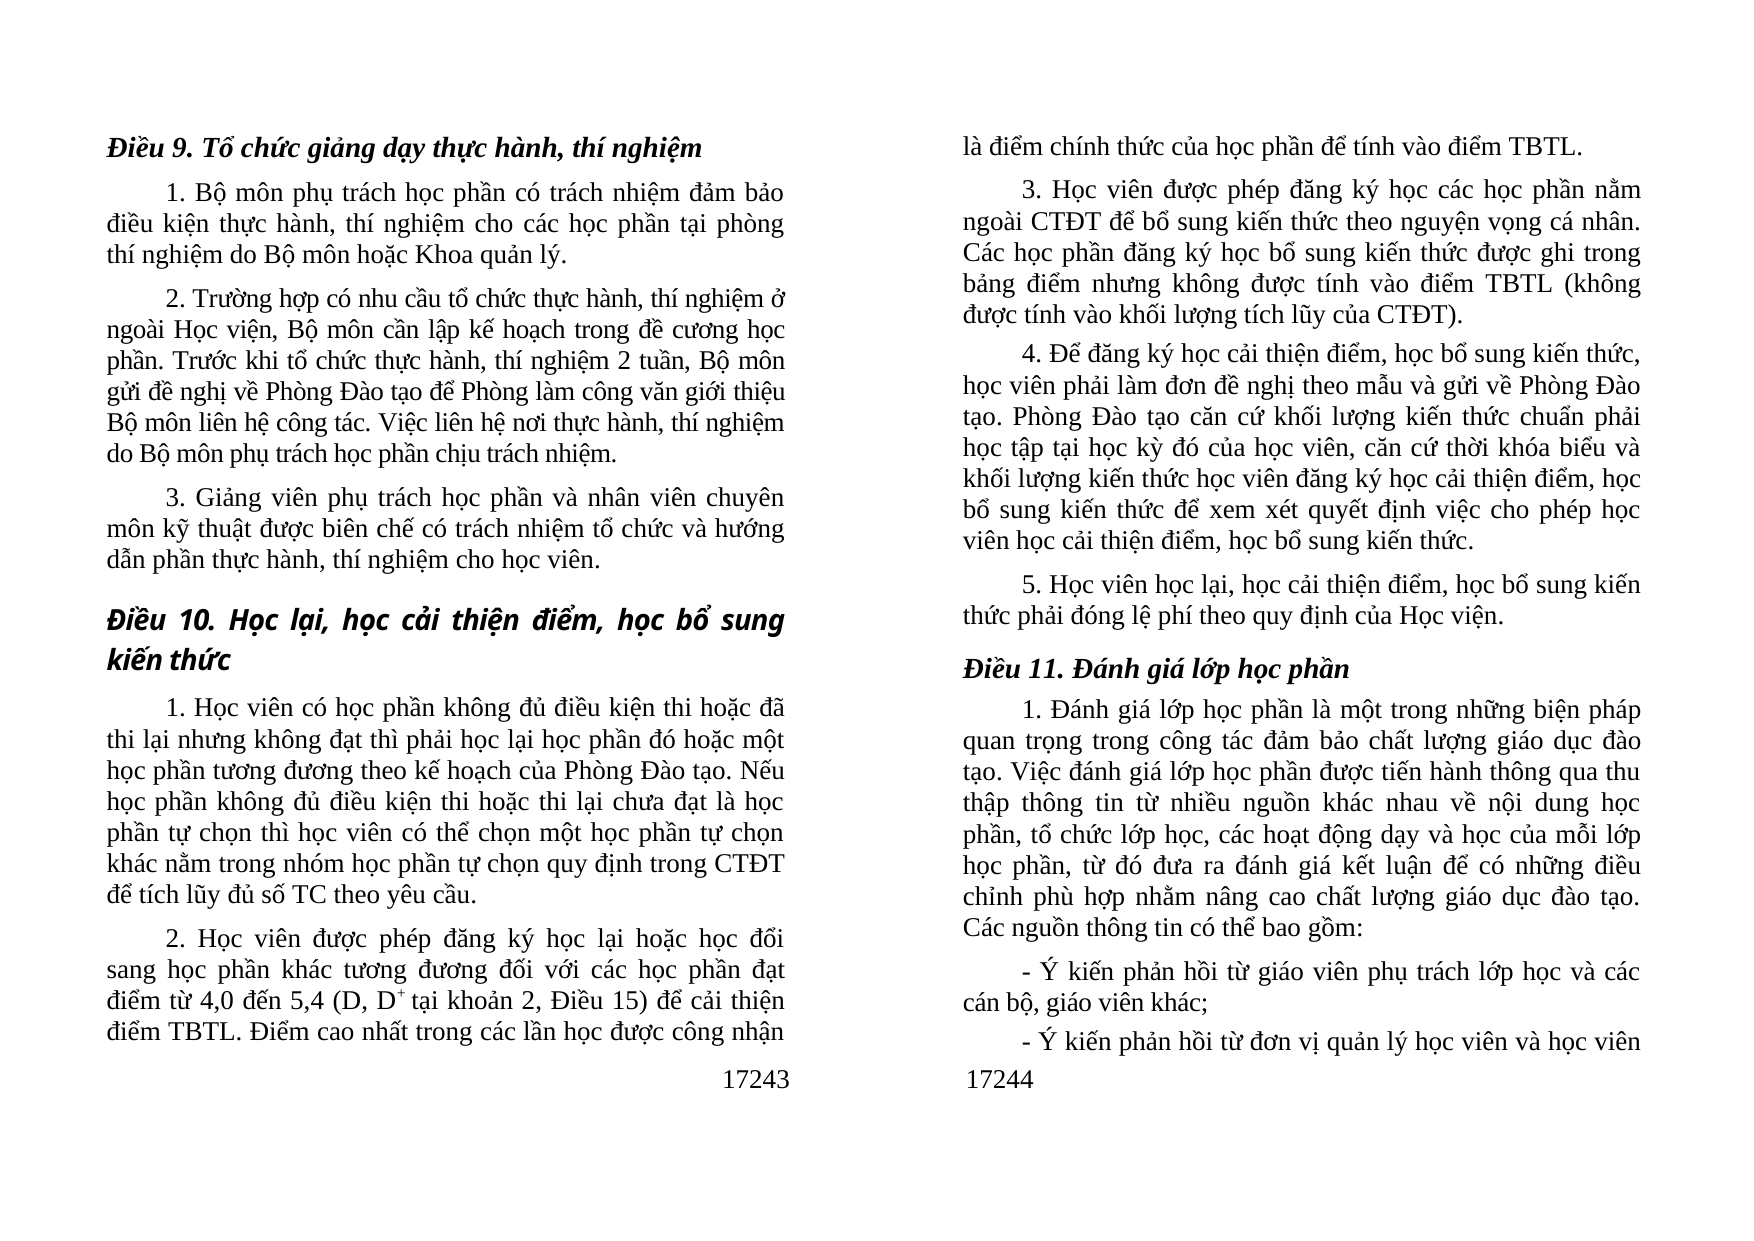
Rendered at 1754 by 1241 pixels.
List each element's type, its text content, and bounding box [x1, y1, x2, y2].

text 2. Học viên được phép đăng ký học lại hoặc học đổi sang học phần khác tương đương đối với các học phần đạt điểm từ 4,0 đến 5,4 (D, D+ tại khoản 2, Điều 15) để cải thiện điểm TBTL. Điểm cao nhất trong các lần học được công nhận là điểm chính thức của học phần để tính vào điểm TBTL. [963, 130, 1642, 161]
text 4. Để đăng ký học cải thiện điểm, học bổ sung kiến thức, học viên phải làm đơn đề nghị theo mẫu và gửi về Phòng Đào tạo. Phòng Đào tạo căn cứ khối lượng kiến thức chuẩn phải học tập tại học kỳ đó của học viên, căn cứ thời khóa biểu và khối lượng kiến thức học viên đăng ký học cải thiện điểm, học bổ sung kiến thức để xem xét quyết định việc cho phép học viên học cải thiện điểm, học bổ sung kiến thức. [963, 338, 1642, 556]
subtitle Điều 10. Học lại, học cải thiện điểm, học bổ sung kiến thức [106, 600, 786, 679]
text 1. Học viên có học phần không đủ điều kiện thi hoặc đã thi lại nhưng không đạt thì phải học lại học phần đó hoặc một học phần tương đương theo kế hoạch của Phòng Đào tạo. Nếu học phần không đủ điều kiện thi hoặc thi lại chưa đạt là học phần tự chọn thì học viên có thể chọn một học phần tự chọn khác nằm trong nhóm học phần tự chọn quy định trong CTĐT để tích lũy đủ số TC theo yêu cầu. [106, 692, 786, 909]
text 1. Bộ môn phụ trách học phần có trách nhiệm đảm bảo điều kiện thực hành, thí nghiệm cho các học phần tại phòng thí nghiệm do Bộ môn hoặc Khoa quản lý. [106, 176, 786, 269]
text 3. Giảng viên phụ trách học phần và nhân viên chuyên môn kỹ thuật được biên chế có trách nhiệm tổ chức và hướng dẫn phần thực hành, thí nghiệm cho học viên. [106, 481, 786, 575]
text 2. Học viên được phép đăng ký học lại hoặc học đổi sang học phần khác tương đương đối với các học phần đạt điểm từ 4,0 đến 5,4 (D, D+ tại khoản 2, Điều 15) để cải thiện điểm TBTL. Điểm cao nhất trong các lần học được công nhận là điểm chính thức của học phần để tính vào điểm TBTL. [106, 922, 786, 1047]
text 5. Học viên học lại, học cải thiện điểm, học bổ sung kiến thức phải đóng lệ phí theo quy định của Học viện. [963, 568, 1642, 630]
text - Ý kiến phản hồi từ giáo viên phụ trách lớp học và các cán bộ, giáo viên khác; [963, 955, 1642, 1017]
subtitle Điều 9. Tổ chức giảng dạy thực hành, thí nghiệm [106, 130, 786, 163]
subtitle Điều 11. Đánh giá lớp học phần [963, 651, 1642, 685]
text - Ý kiến phản hồi từ đơn vị quản lý học viên và học viên trong lớp học; [963, 1025, 1642, 1057]
text 1. Đánh giá lớp học phần là một trong những biện pháp quan trọng trong công tác đảm bảo chất lượng giáo dục đào tạo. Việc đánh giá lớp học phần được tiến hành thông qua thu thập thông tin từ nhiều nguồn khác nhau về nội dung học phần, tổ chức lớp học, các hoạt động dạy và học của mỗi lớp học phần, từ đó đưa ra đánh giá kết luận để có những điều chỉnh phù hợp nhằm nâng cao chất lượng giáo dục đào tạo. Các nguồn thông tin có thể bao gồm: [963, 693, 1642, 942]
text 3. Học viên được phép đăng ký học các học phần nằm ngoài CTĐT để bổ sung kiến thức theo nguyện vọng cá nhân. Các học phần đăng ký học bổ sung kiến thức được ghi trong bảng điểm nhưng không được tính vào điểm TBTL (không được tính vào khối lượng tích lũy của CTĐT). [963, 173, 1642, 329]
text 2. Trường hợp có nhu cầu tổ chức thực hành, thí nghiệm ở ngoài Học viện, Bộ môn cần lập kế hoạch trong đề cương học phần. Trước khi tổ chức thực hành, thí nghiệm 2 tuần, Bộ môn gửi đề nghị về Phòng Đào tạo để Phòng làm công văn giới thiệu Bộ môn liên hệ công tác. Việc liên hệ nơi thực hành, thí nghiệm do Bộ môn phụ trách học phần chịu trách nhiệm. [106, 282, 786, 469]
